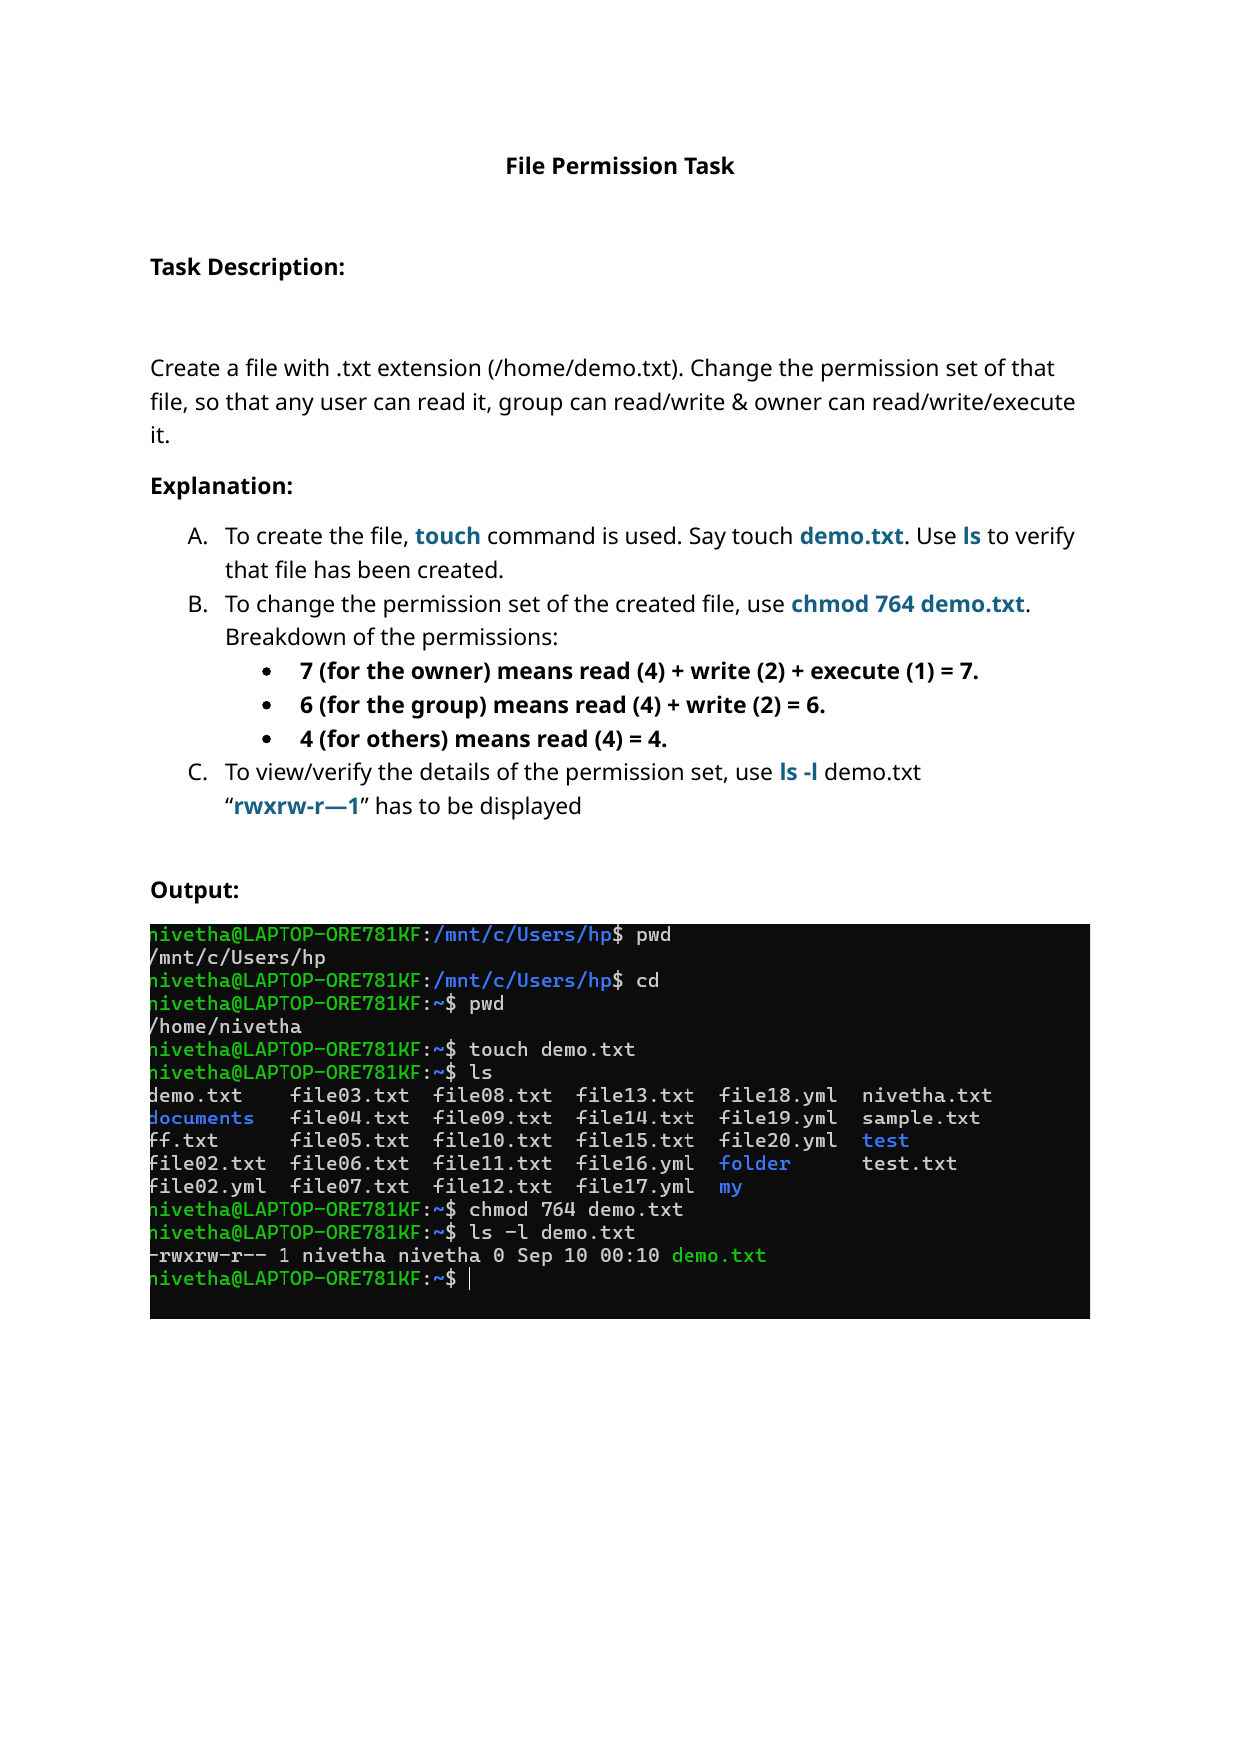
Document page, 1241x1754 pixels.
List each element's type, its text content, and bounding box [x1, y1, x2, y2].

list 4 (for others) means read (4) = 4. [262, 722, 1090, 754]
text Explanation: [150, 469, 1090, 501]
text File Permission Task [150, 150, 1090, 181]
list 6 (for the group) means read (4) + write (2) = 6. [262, 689, 1090, 720]
list 7 (for the owner) means read (4) + write (2) + execute (1) = 7. [262, 655, 1090, 686]
text Output: [150, 874, 1090, 905]
list “rwxrw-r—1” has to be displayed [225, 790, 1090, 821]
list To create the file, touch command is used. Say touch demo.txt. Use ls to verify that file has been created. [187, 520, 1090, 585]
list To change the permission set of the created file, use chmod 764 demo.txt. [187, 587, 1090, 619]
text Create a file with .txt extension (/home/demo.txt). Change the permission set of that file, so that any user can read it, group can read/write & owner can read/write/execute it. [150, 352, 1090, 450]
text Task Description: [150, 251, 1090, 282]
list To view/verify the details of the permission set, use ls -l demo.txt [187, 756, 1090, 787]
list Breakdown of the permissions: [225, 621, 1090, 652]
picture [150, 924, 1091, 1319]
